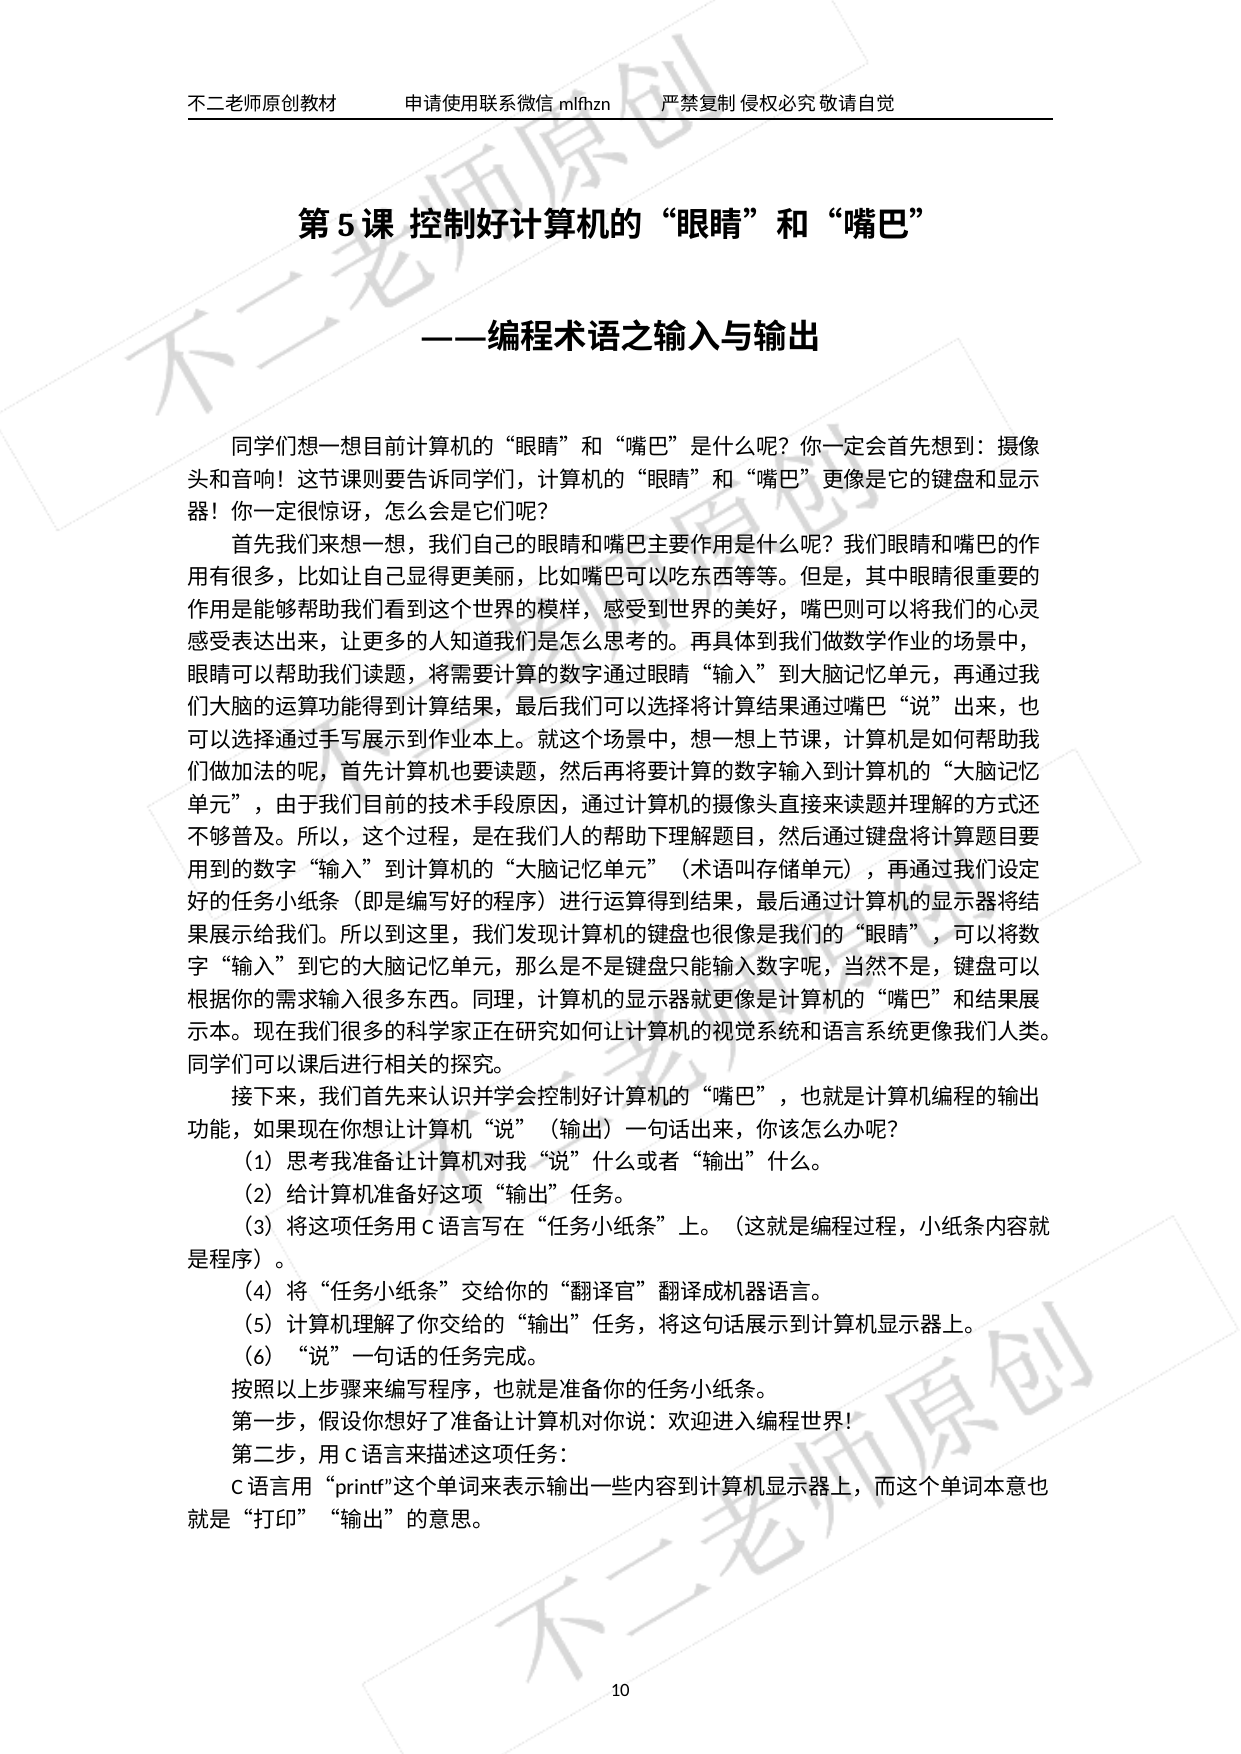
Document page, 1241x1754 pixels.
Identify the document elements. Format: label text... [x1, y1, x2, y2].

text （1）思考我准备让计算机对我“说”什么或者“输出”什么。 [187, 1144, 1053, 1176]
text 首先我们来想一想，我们自己的眼睛和嘴巴主要作用是什么呢？我们眼睛和嘴巴的作用有很多，比如让自己显得更美丽，比如嘴巴可以吃东西等等。但是，其中眼睛很重要的作用是能够帮助我们看到这个世界的模样，感受到世界的美好，嘴巴则可以将我们的心灵感受表达出来，让更多的人知道我们是怎么思考的。再具体到我们做数学作业的场景中，眼睛可以帮助我们读题，将需要计算的数字通过眼睛“输入”到大脑记忆单元，再通过我们大脑的运算功能得到计算结果，最后我们可以选择将计算结果通过嘴巴“说”出来，也可以选择通过手写展示到作业本上。就这个场景中，想一想上节课，计算机是如何帮助我们做加法的呢，首先计算机也要读题，然后再将要计算的数字输入到计算机的“大脑记忆单元”，由于我们目前的技术手段原因，通过计算机的摄像头直接来读题并理解的方式还不够普及。所以，这个过程，是在我们人的帮助下理解题目，然后通过键盘将计算题目要用到的数字“输入”到计算机的“大脑记忆单元”（术语叫存储单元），再通过我们设定好的任务小纸条（即是编写好的程序）进行运算得到结果，最后通过计算机的显示器将结果展示给我们。所以到这里，我们发现计算机的键盘也很像是我们的“眼睛”，可以将数字“输入”到它的大脑记忆单元，那么是不是键盘只能输入数字呢，当然不是，键盘可以根据你的需求输入很多东西。同理，计算机的显示器就更像是计算机的“嘴巴”和结果展示本。现在我们很多的科学家正在研究如何让计算机的视觉系统和语言系统更像我们人类。同学们可以课后进行相关的探究。 [187, 526, 1053, 1079]
text 同学们想一想目前计算机的“眼睛”和“嘴巴”是什么呢？你一定会首先想到：摄像头和音响！这节课则要告诉同学们，计算机的“眼睛”和“嘴巴”更像是它的键盘和显示器！你一定很惊讶，怎么会是它们呢？ [187, 429, 1053, 526]
text （2）给计算机准备好这项“输出”任务。 [187, 1176, 1053, 1209]
text 接下来，我们首先来认识并学会控制好计算机的“嘴巴”，也就是计算机编程的输出功能，如果现在你想让计算机“说”（输出）一句话出来，你该怎么办呢？ [187, 1079, 1053, 1144]
text （3）将这项任务用C语言写在“任务小纸条”上。（这就是编程过程，小纸条内容就是程序）。 [187, 1209, 1053, 1274]
text C语言用“printf”这个单词来表示输出一些内容到计算机显示器上，而这个单词本意也就是“打印”“输出”的意思。 [187, 1469, 1053, 1534]
text （6）“说”一句话的任务完成。 [187, 1339, 1053, 1371]
text （4）将“任务小纸条”交给你的“翻译官”翻译成机器语言。 [187, 1274, 1053, 1306]
text 按照以上步骤来编写程序，也就是准备你的任务小纸条。 [187, 1371, 1053, 1404]
text （5）计算机理解了你交给的“输出”任务，将这句话展示到计算机显示器上。 [187, 1306, 1053, 1339]
subtitle 第5课 控制好计算机的“眼睛”和“嘴巴” ——编程术语之输入与输出 [187, 189, 1053, 366]
text 第一步，假设你想好了准备让计算机对你说：欢迎进入编程世界！ [187, 1404, 1053, 1436]
text 第二步，用C语言来描述这项任务： [187, 1436, 1053, 1469]
